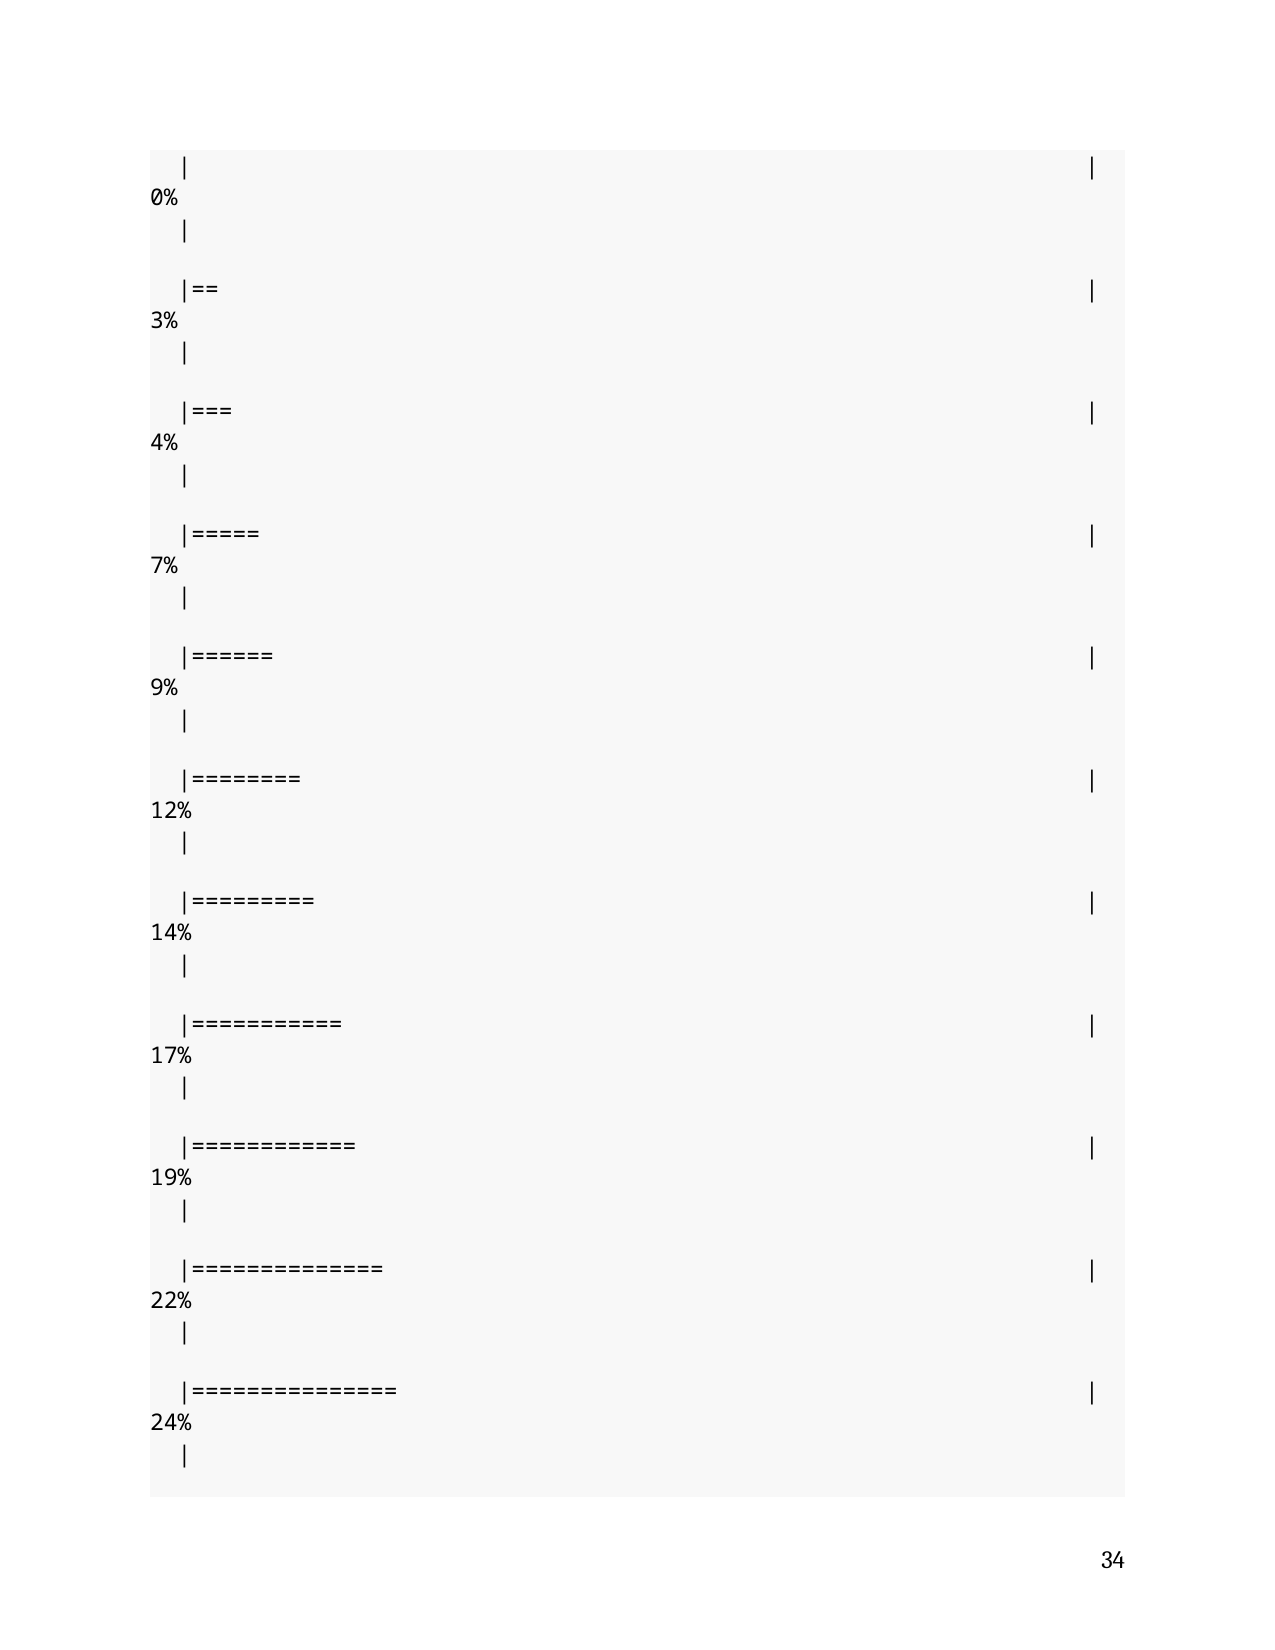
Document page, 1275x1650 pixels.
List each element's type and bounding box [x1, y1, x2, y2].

text [150, 150, 1125, 1497]
